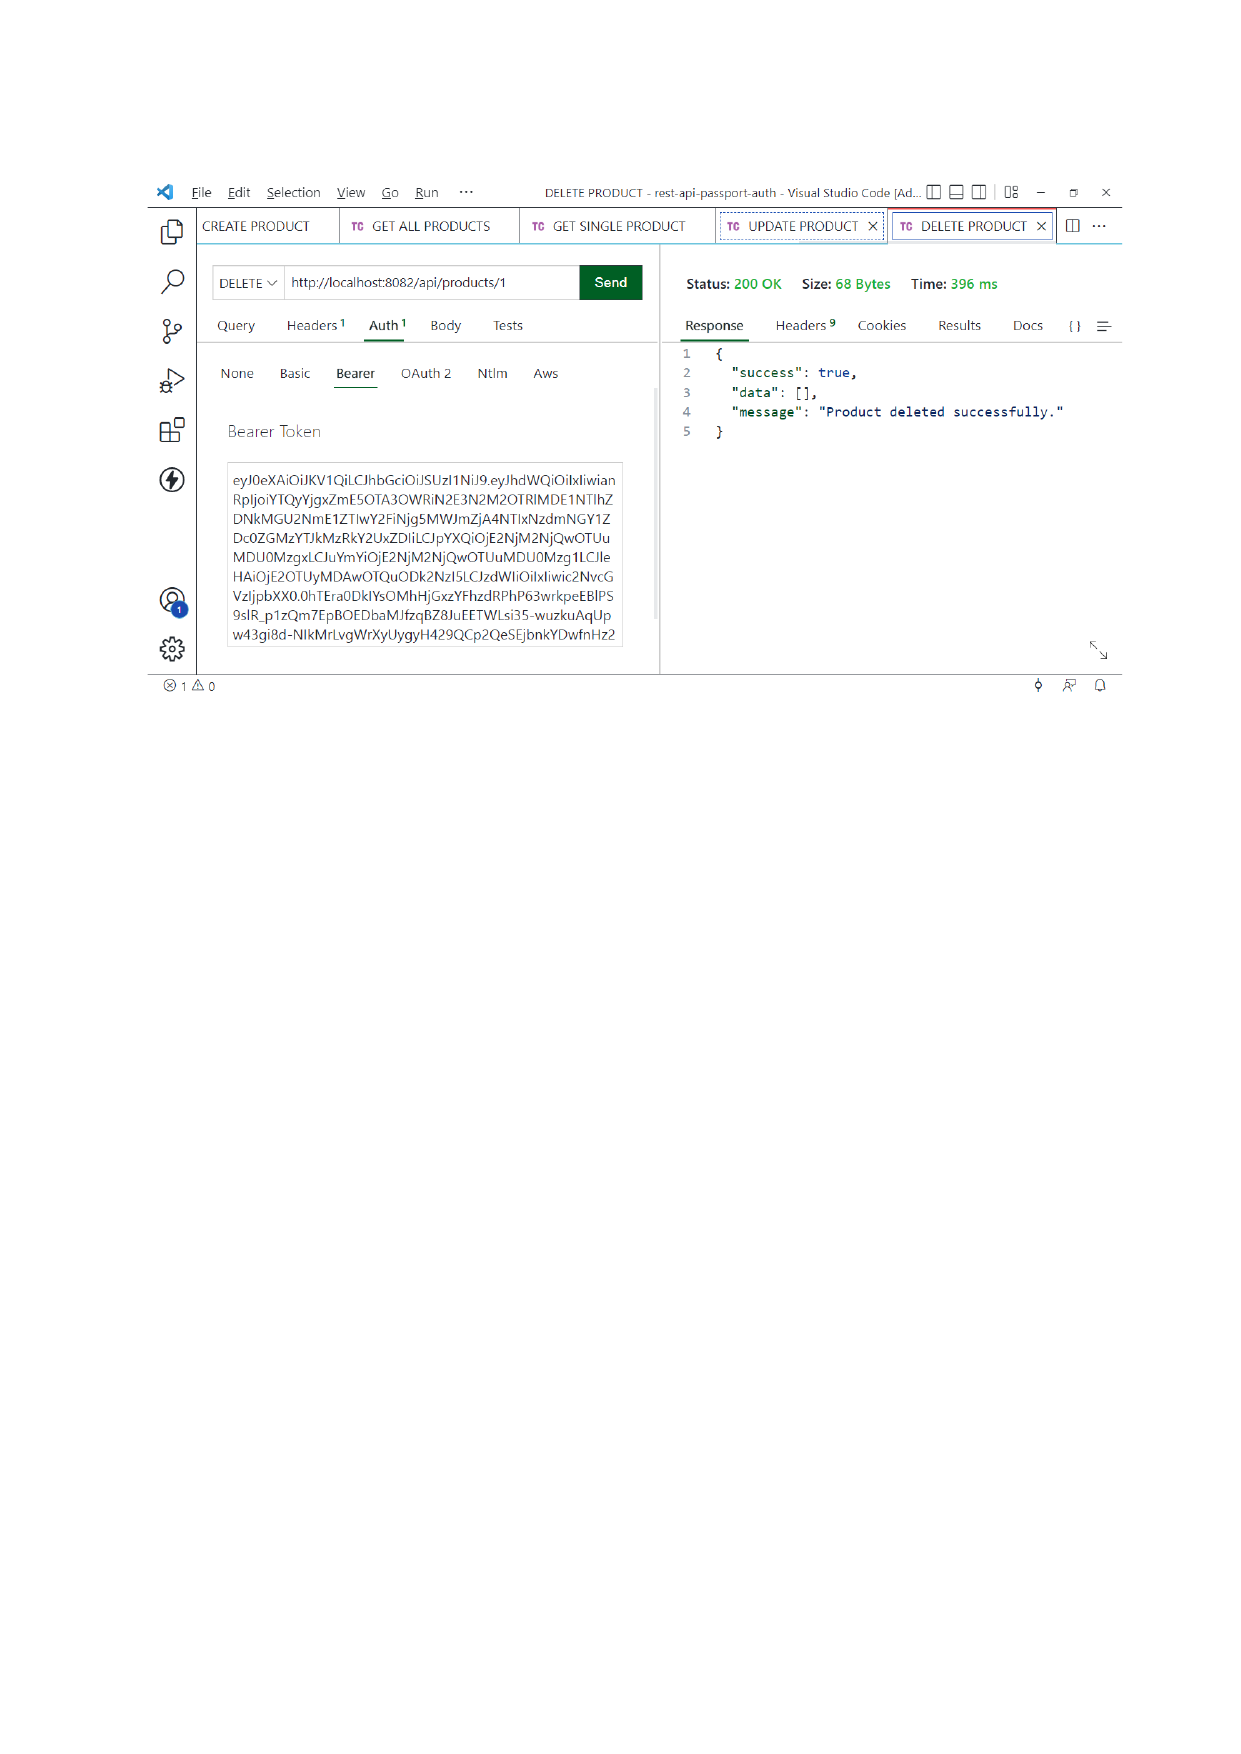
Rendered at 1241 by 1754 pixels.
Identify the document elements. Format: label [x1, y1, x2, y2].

picture [147, 177, 1123, 697]
